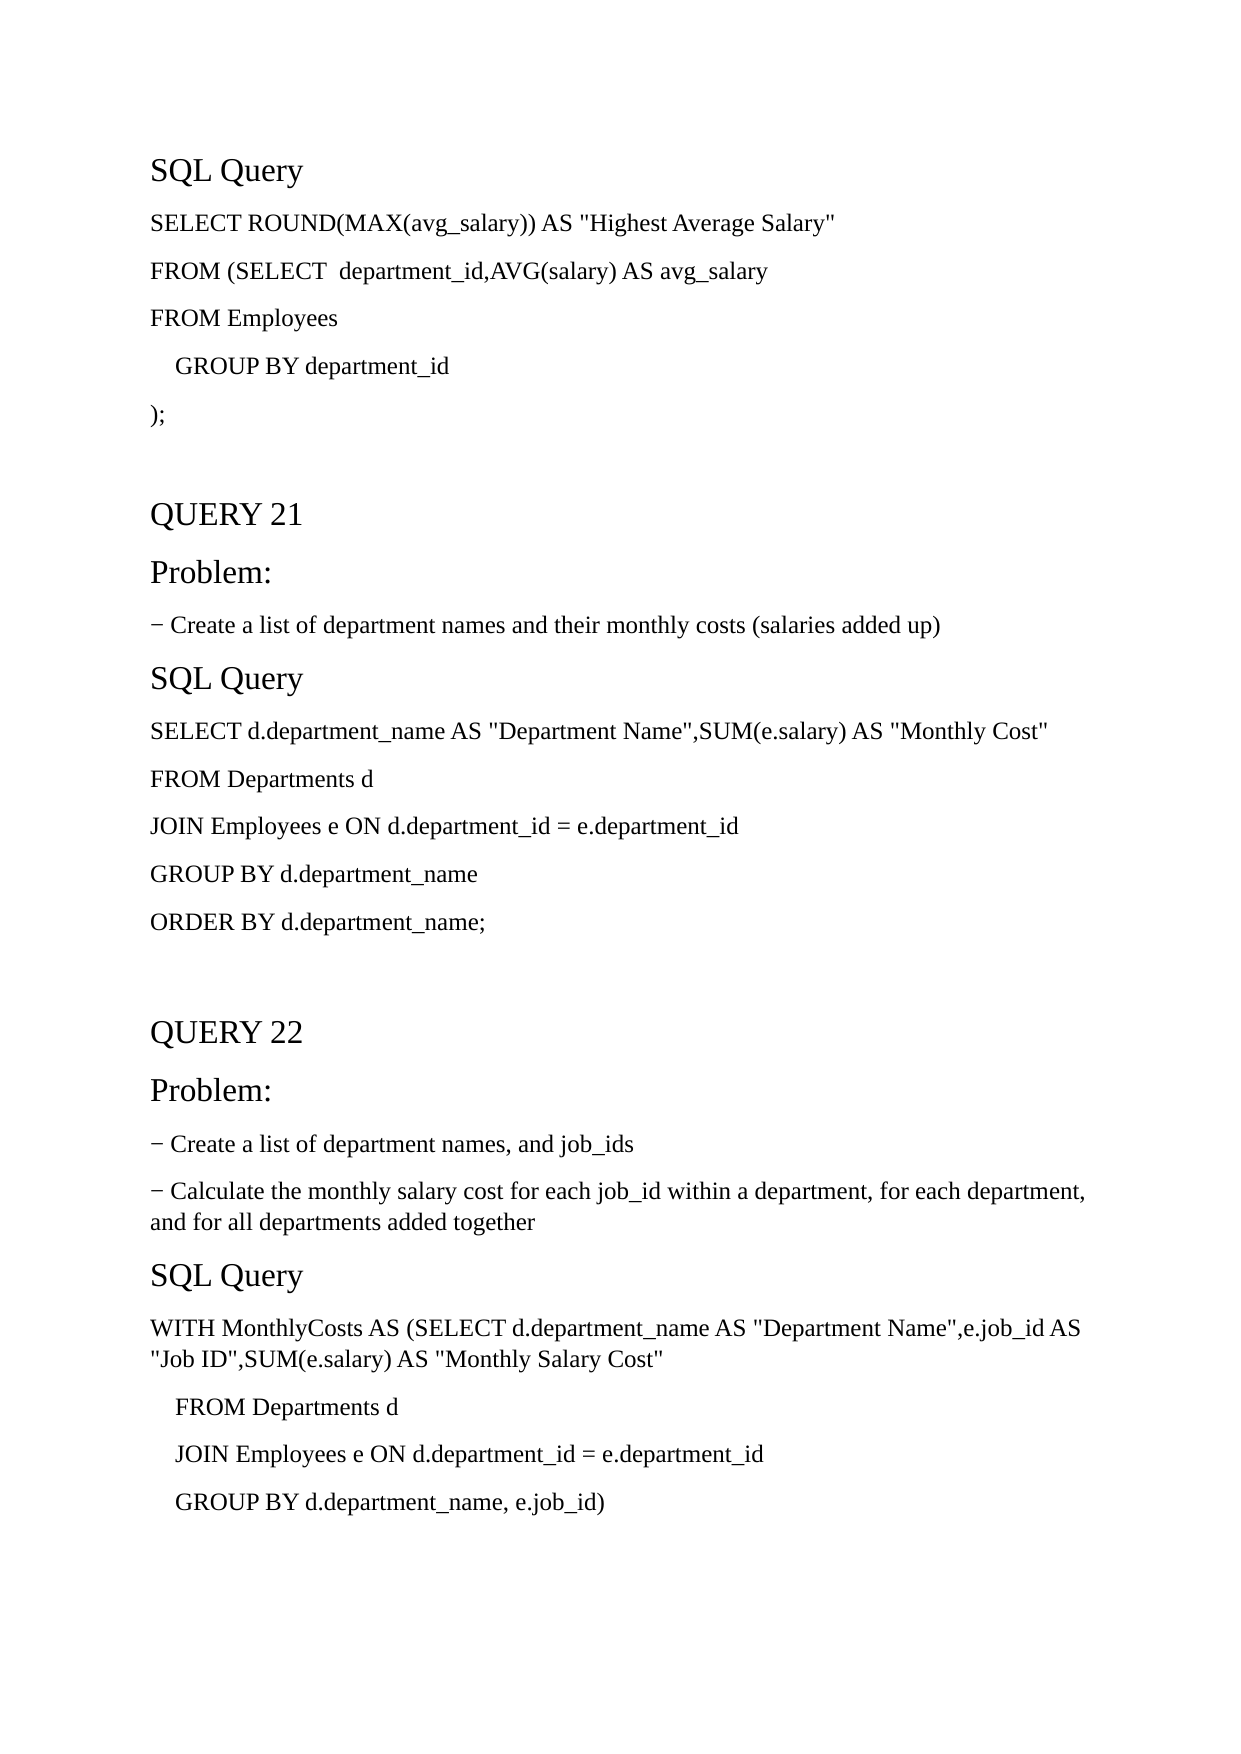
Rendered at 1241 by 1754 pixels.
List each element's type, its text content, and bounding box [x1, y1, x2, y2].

text FROM Departments d [150, 764, 1090, 792]
text Problem: [150, 552, 1090, 591]
text ); [150, 399, 1090, 428]
text GROUP BY d.department_name, e.job_id) [150, 1487, 1090, 1516]
text FROM Departments d [150, 1392, 1090, 1421]
text SELECT d.department_name AS "Department Name",SUM(e.salary) AS "Monthly Cost" [150, 716, 1090, 745]
text JOIN Employees e ON d.department_id = e.department_id [150, 811, 1090, 840]
text WITH MonthlyCosts AS (SELECT d.department_name AS "Department Name",e.job_id AS "Job ID",SUM(e.salary) AS "Monthly Salary Cost" [150, 1313, 1090, 1373]
text SELECT ROUND(MAX(avg_salary)) AS "Highest Average Salary" [150, 208, 1090, 237]
text − Create a list of department names and their monthly costs (salaries added up) [150, 610, 1090, 639]
text FROM Employees [150, 303, 1090, 332]
text FROM (SELECT department_id,AVG(salary) AS avg_salary [150, 256, 1090, 284]
text QUERY 21 [150, 494, 1090, 533]
text − Calculate the monthly salary cost for each job_id within a department, for each department, and for all departments added together [150, 1176, 1090, 1236]
text ORDER BY d.department_name; [150, 907, 1090, 936]
text GROUP BY d.department_name [150, 859, 1090, 888]
text − Create a list of department names, and job_ids [150, 1129, 1090, 1157]
text GROUP BY department_id [150, 351, 1090, 380]
text SQL Query [150, 150, 1090, 188]
text SQL Query [150, 658, 1090, 696]
text SQL Query [150, 1255, 1090, 1293]
text QUERY 22 [150, 1013, 1090, 1051]
text JOIN Employees e ON d.department_id = e.department_id [150, 1439, 1090, 1468]
text Problem: [150, 1071, 1090, 1109]
